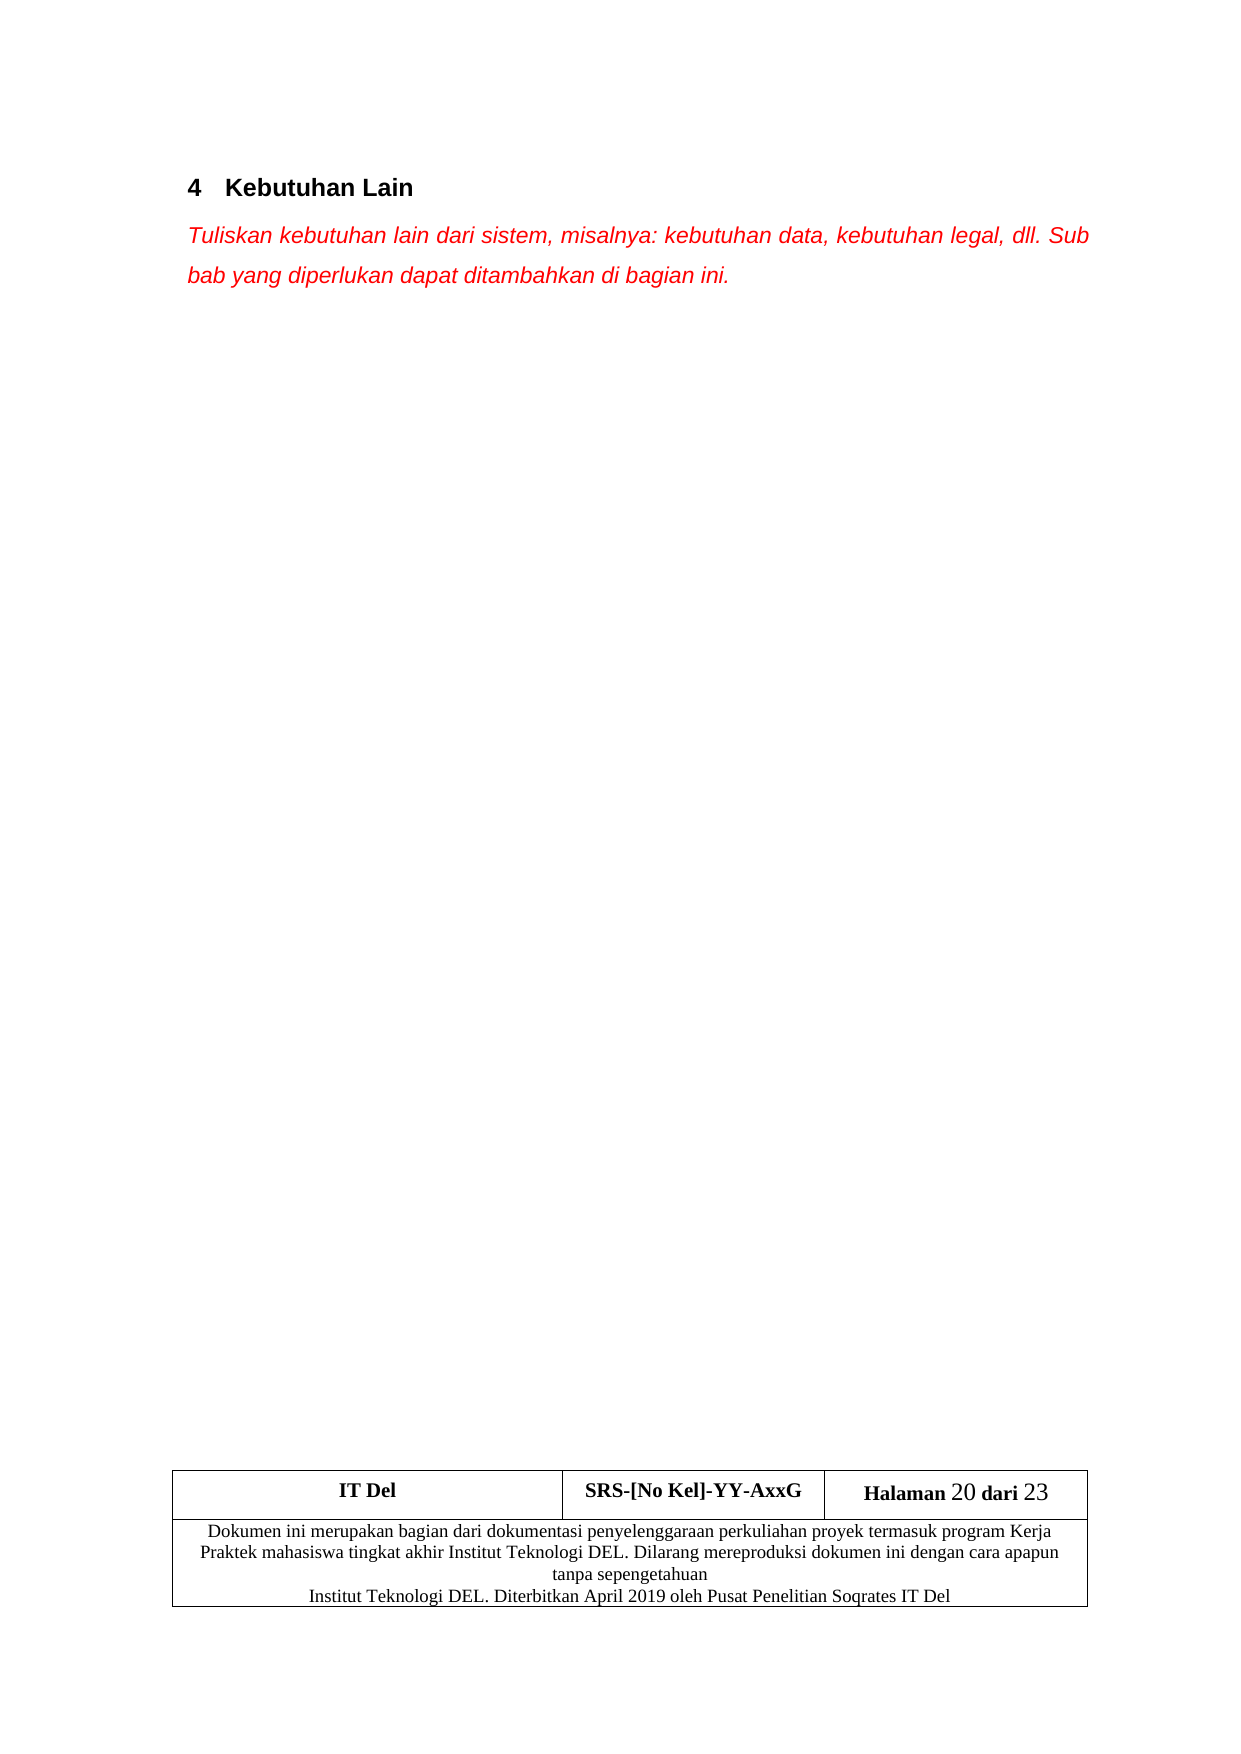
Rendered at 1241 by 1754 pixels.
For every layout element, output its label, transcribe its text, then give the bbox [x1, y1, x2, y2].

text Tuliskan kebutuhan lain dari sistem, misalnya: kebutuhan data, kebutuhan legal, dll. Sub bab yang diperlukan dapat ditambahkan di bagian ini. [187, 222, 1092, 288]
subtitle Kebutuhan Lain [187, 173, 1092, 201]
